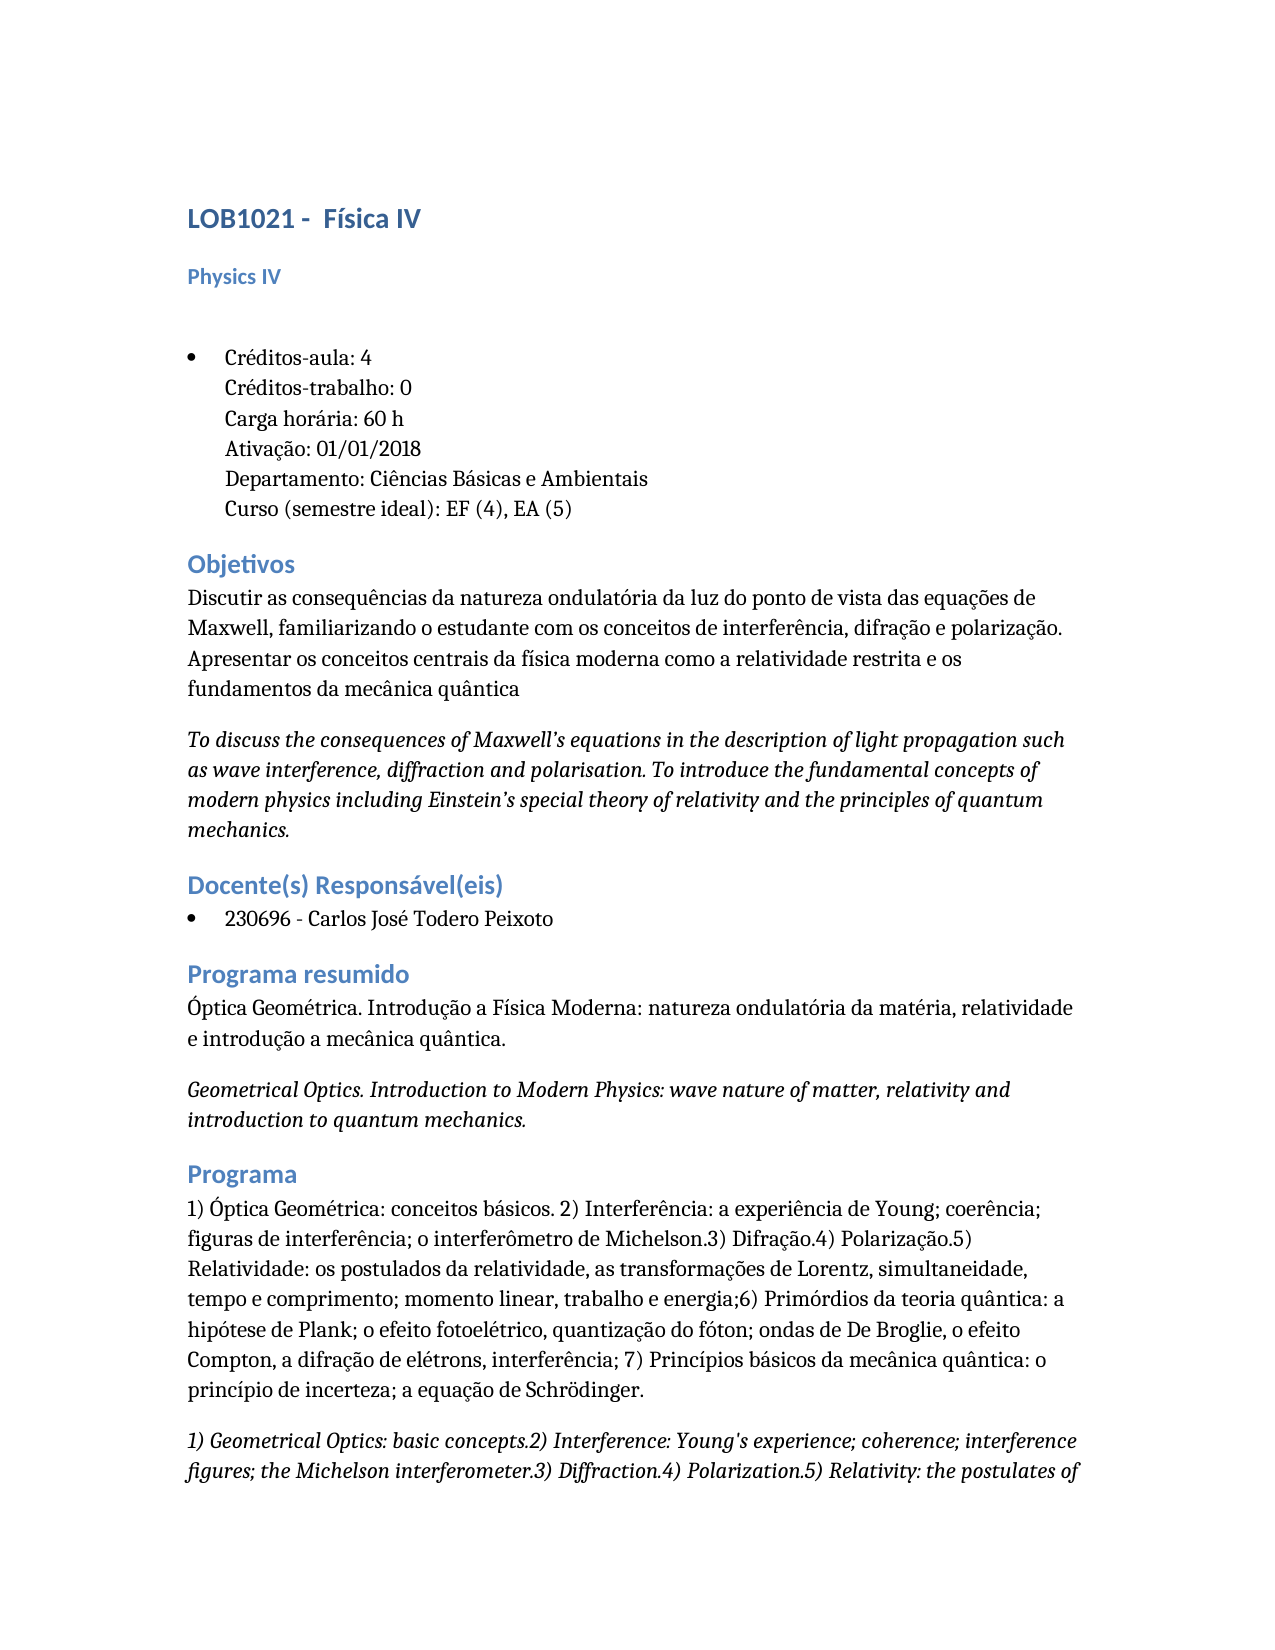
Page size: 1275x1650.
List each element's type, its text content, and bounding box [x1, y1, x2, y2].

text To discuss the consequences of Maxwell’s equations in the description of light propagation such as wave interference, diffraction and polarisation. To introduce the fundamental concepts of modern physics including Einstein’s special theory of relativity and the principles of quantum mechanics. [187, 727, 1087, 844]
subtitle Programa [187, 1158, 1087, 1191]
subtitle Objetivos [187, 547, 1087, 580]
subtitle LOB1021 - Física IV [187, 200, 1087, 236]
list Créditos-aula: 4 Créditos-trabalho: 0 Carga horária: 60 h Ativação: 01/01/2018 Departamento: Ciências Básicas e Ambientais Curso (semestre ideal): EF (4), EA (5) [187, 345, 1087, 522]
text Discutir as consequências da natureza ondulatória da luz do ponto de vista das equações de Maxwell, familiarizando o estudante com os conceitos de interferência, difração e polarização. Apresentar os conceitos centrais da física moderna como a relatividade restrita e os fundamentos da mecânica quântica [187, 585, 1087, 702]
list 230696 - Carlos José Todero Peixoto [187, 906, 1087, 933]
subtitle Docente(s) Responsável(eis) [187, 868, 1087, 901]
text 1) Óptica Geométrica: conceitos básicos. 2) Interferência: a experiência de Young; coerência; figuras de interferência; o interferômetro de Michelson.3) Difração.4) Polarização.5) Relatividade: os postulados da relatividade, as transformações de Lorentz, simultaneidade, tempo e comprimento; momento linear, trabalho e energia;6) Primórdios da teoria quântica: a hipótese de Plank; o efeito fotoelétrico, quantização do fóton; ondas de De Broglie, o efeito Compton, a difração de elétrons, interferência; 7) Princípios básicos da mecânica quântica: o princípio de incerteza; a equação de Schrödinger. [187, 1196, 1087, 1403]
text Geometrical Optics. Introduction to Modern Physics: wave nature of matter, relativity and introduction to quantum mechanics. [187, 1076, 1087, 1133]
text Óptica Geométrica. Introdução a Física Moderna: natureza ondulatória da matéria, relatividade e introdução a mecânica quântica. [187, 995, 1087, 1052]
subtitle Physics IV [187, 262, 1087, 290]
subtitle Programa resumido [187, 957, 1087, 990]
